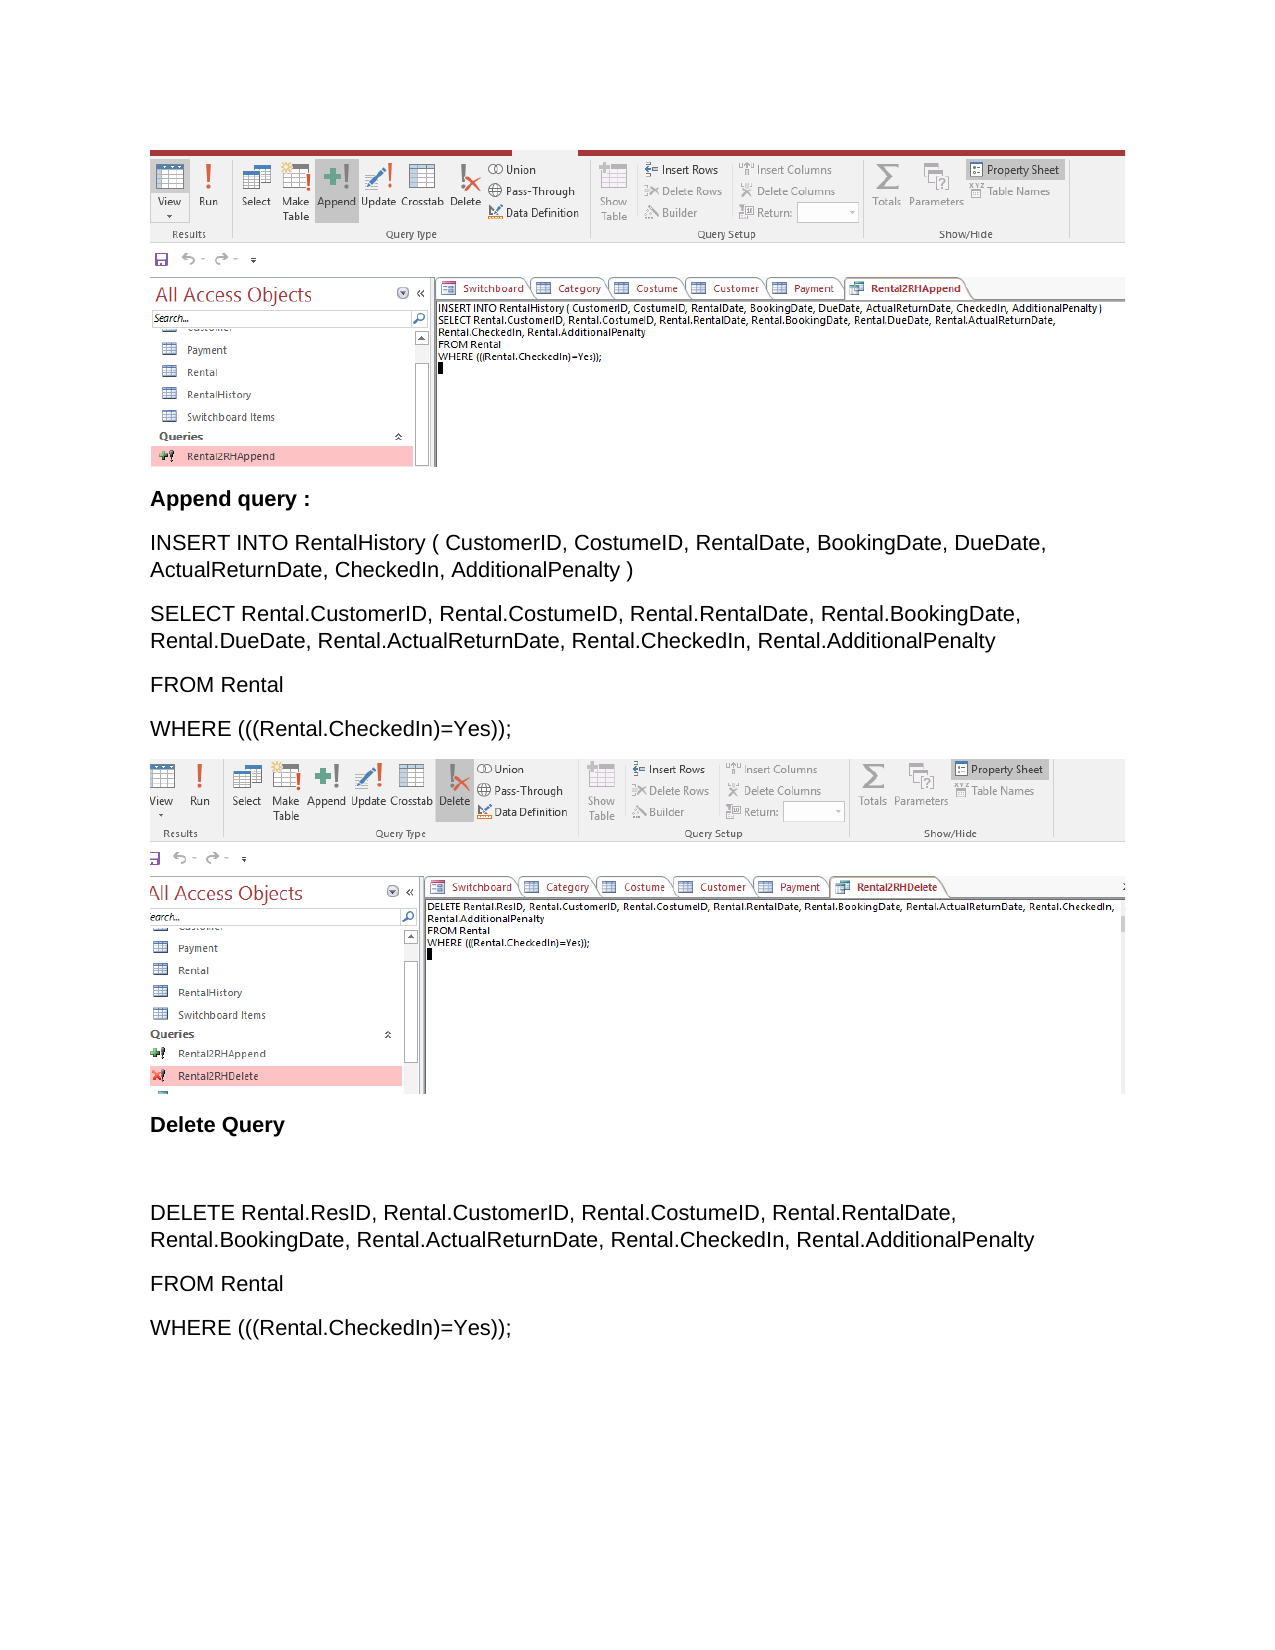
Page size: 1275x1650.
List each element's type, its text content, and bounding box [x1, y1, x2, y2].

picture [150, 759, 1125, 1094]
picture [150, 150, 1125, 467]
text WHERE (((Rental.CheckedIn)=Yes)); [150, 1314, 1125, 1340]
text FROM Rental [150, 1271, 1125, 1296]
text Append query : [150, 486, 1125, 511]
text FROM Rental [150, 672, 1125, 697]
text SELECT Rental.CustomerID, Rental.CostumeID, Rental.RentalDate, Rental.BookingDate, Rental.DueDate, Rental.ActualReturnDate, Rental.CheckedIn, Rental.AdditionalPenalty [150, 601, 1125, 653]
text Delete Query [150, 1112, 1125, 1137]
text INSERT INTO RentalHistory ( CustomerID, CostumeID, RentalDate, BookingDate, DueDate, ActualReturnDate, CheckedIn, AdditionalPenalty ) [150, 530, 1125, 582]
text WHERE (((Rental.CheckedIn)=Yes)); [150, 716, 1125, 741]
text DELETE Rental.ResID, Rental.CustomerID, Rental.CostumeID, Rental.RentalDate, Rental.BookingDate, Rental.ActualReturnDate, Rental.CheckedIn, Rental.AdditionalPenalty [150, 1200, 1125, 1252]
